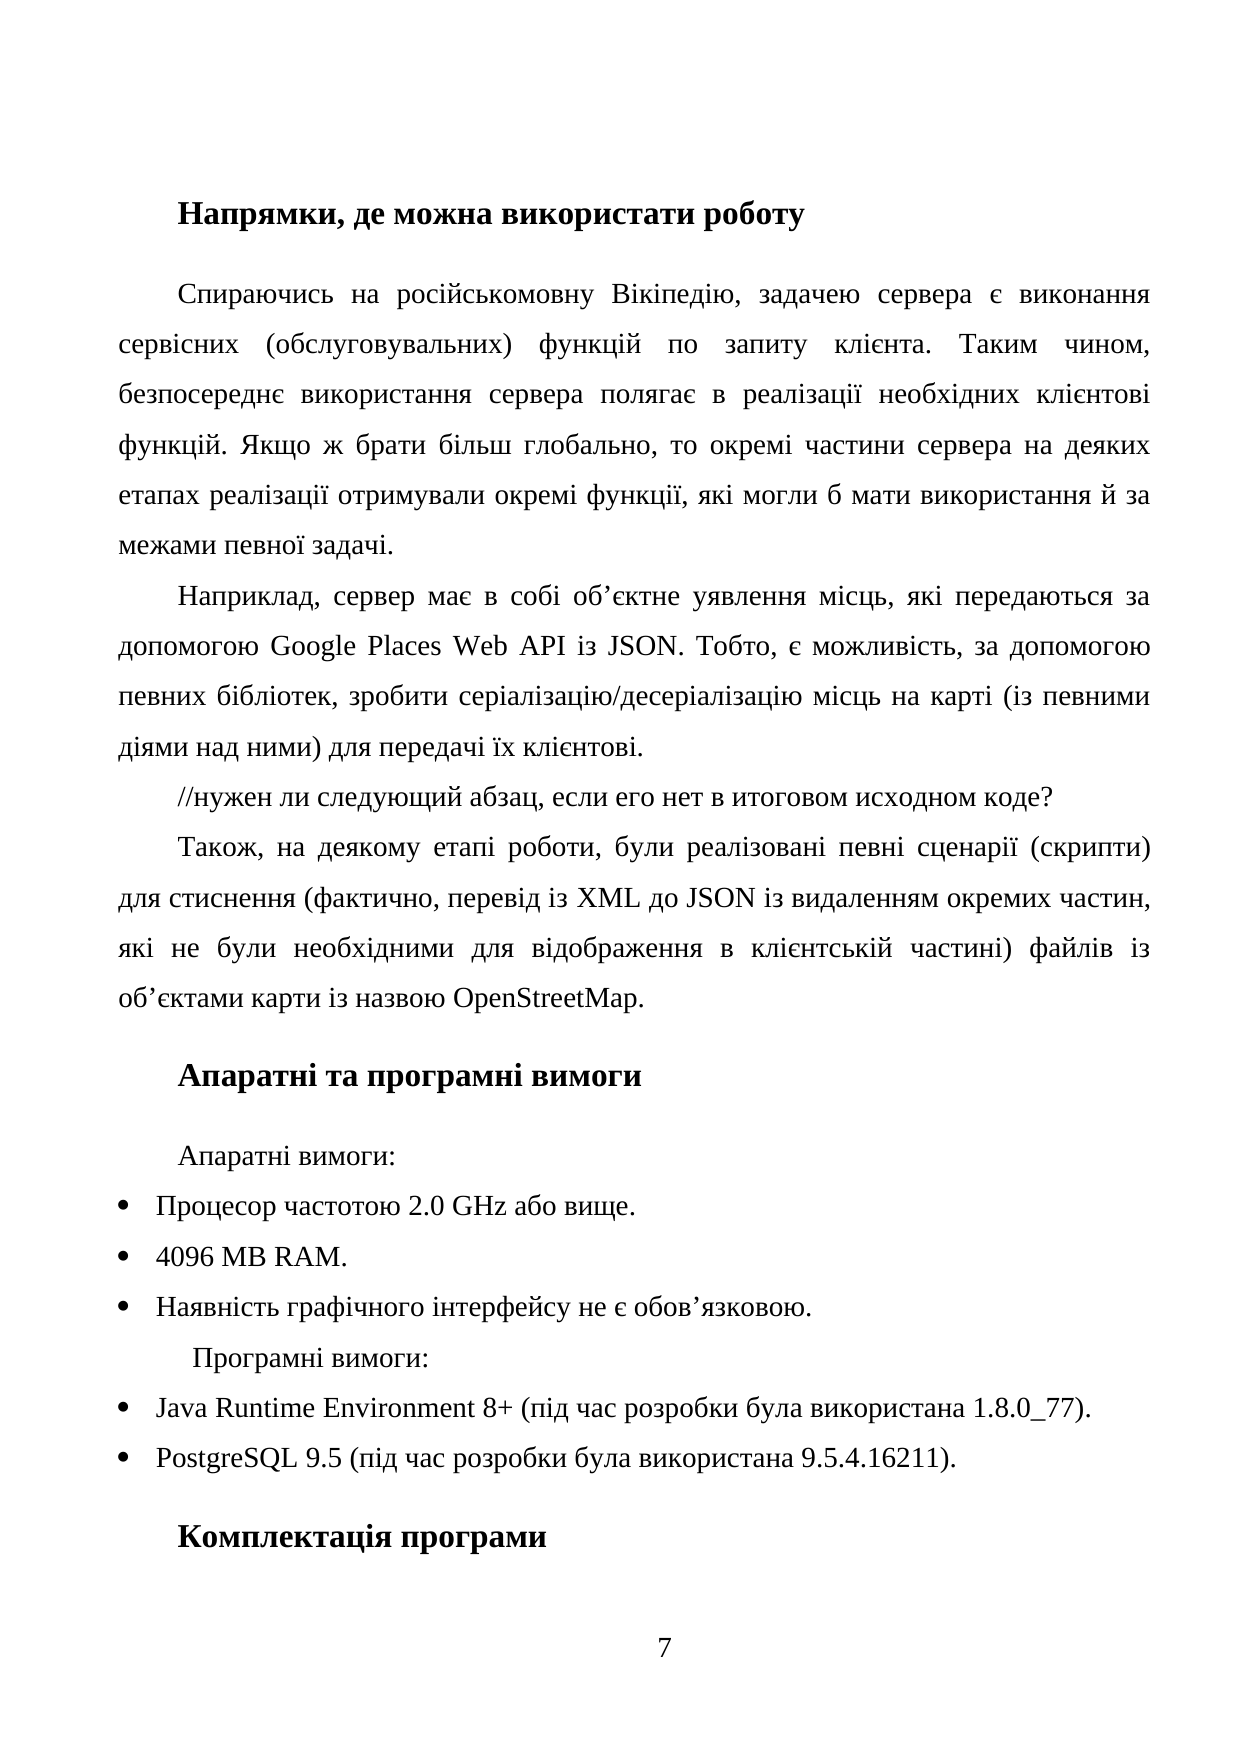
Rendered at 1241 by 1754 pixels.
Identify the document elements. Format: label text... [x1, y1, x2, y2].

list PostgreSQL 9.5 (під час розробки була використана 9.5.4.16211). [118, 1440, 1152, 1474]
subtitle Напрямки, де можна використати роботу [118, 193, 1152, 232]
list Наявність графічного інтерфейсу не є обов’язковою. [118, 1289, 1152, 1323]
text Також, на деякому етапі роботи, були реалізовані певні сценарії (скрипти) для стиснення (фактично, перевід із XML до JSON із видаленням окремих частин, які не були необхідними для відображення в клієнтській частині) файлів із об’єктами карти із назвою OpenStreetMap. [118, 829, 1152, 1014]
list 4096 MB RAM. [118, 1239, 1152, 1272]
text Апаратні вимоги: [118, 1138, 1152, 1172]
text //нужен ли следующий абзац, если его нет в итоговом исходном коде? [118, 779, 1152, 813]
list Java Runtime Environment 8+ (під час розробки була використана 1.8.0_77). [118, 1390, 1152, 1424]
text Спираючись на російськомовну Вікіпедію, задачею сервера є виконання сервісних (обслуговувальних) функцій по запиту клієнта. Таким чином, безпосереднє використання сервера полягає в реалізації необхідних клієнтові функцій. Якщо ж брати більш глобально, то окремі частини сервера на деяких етапах реалізації отримували окремі функції, які могли б мати використання й за межами певної задачі. [118, 276, 1152, 561]
subtitle Комплектація програми [118, 1516, 1152, 1554]
subtitle Апаратні та програмні вимоги [118, 1056, 1152, 1094]
text Програмні вимоги: [118, 1340, 1152, 1373]
list Процесор частотою 2.0 GHz або вище. [118, 1188, 1152, 1222]
text Наприклад, сервер має в собі об’єктне уявлення місць, які передаються за допомогою Google Places Web API із JSON. Тобто, є можливість, за допомогою певних бібліотек, зробити серіалізацію/десеріалізацію місць на карті (із певними діями над ними) для передачі їх клієнтові. [118, 578, 1152, 762]
